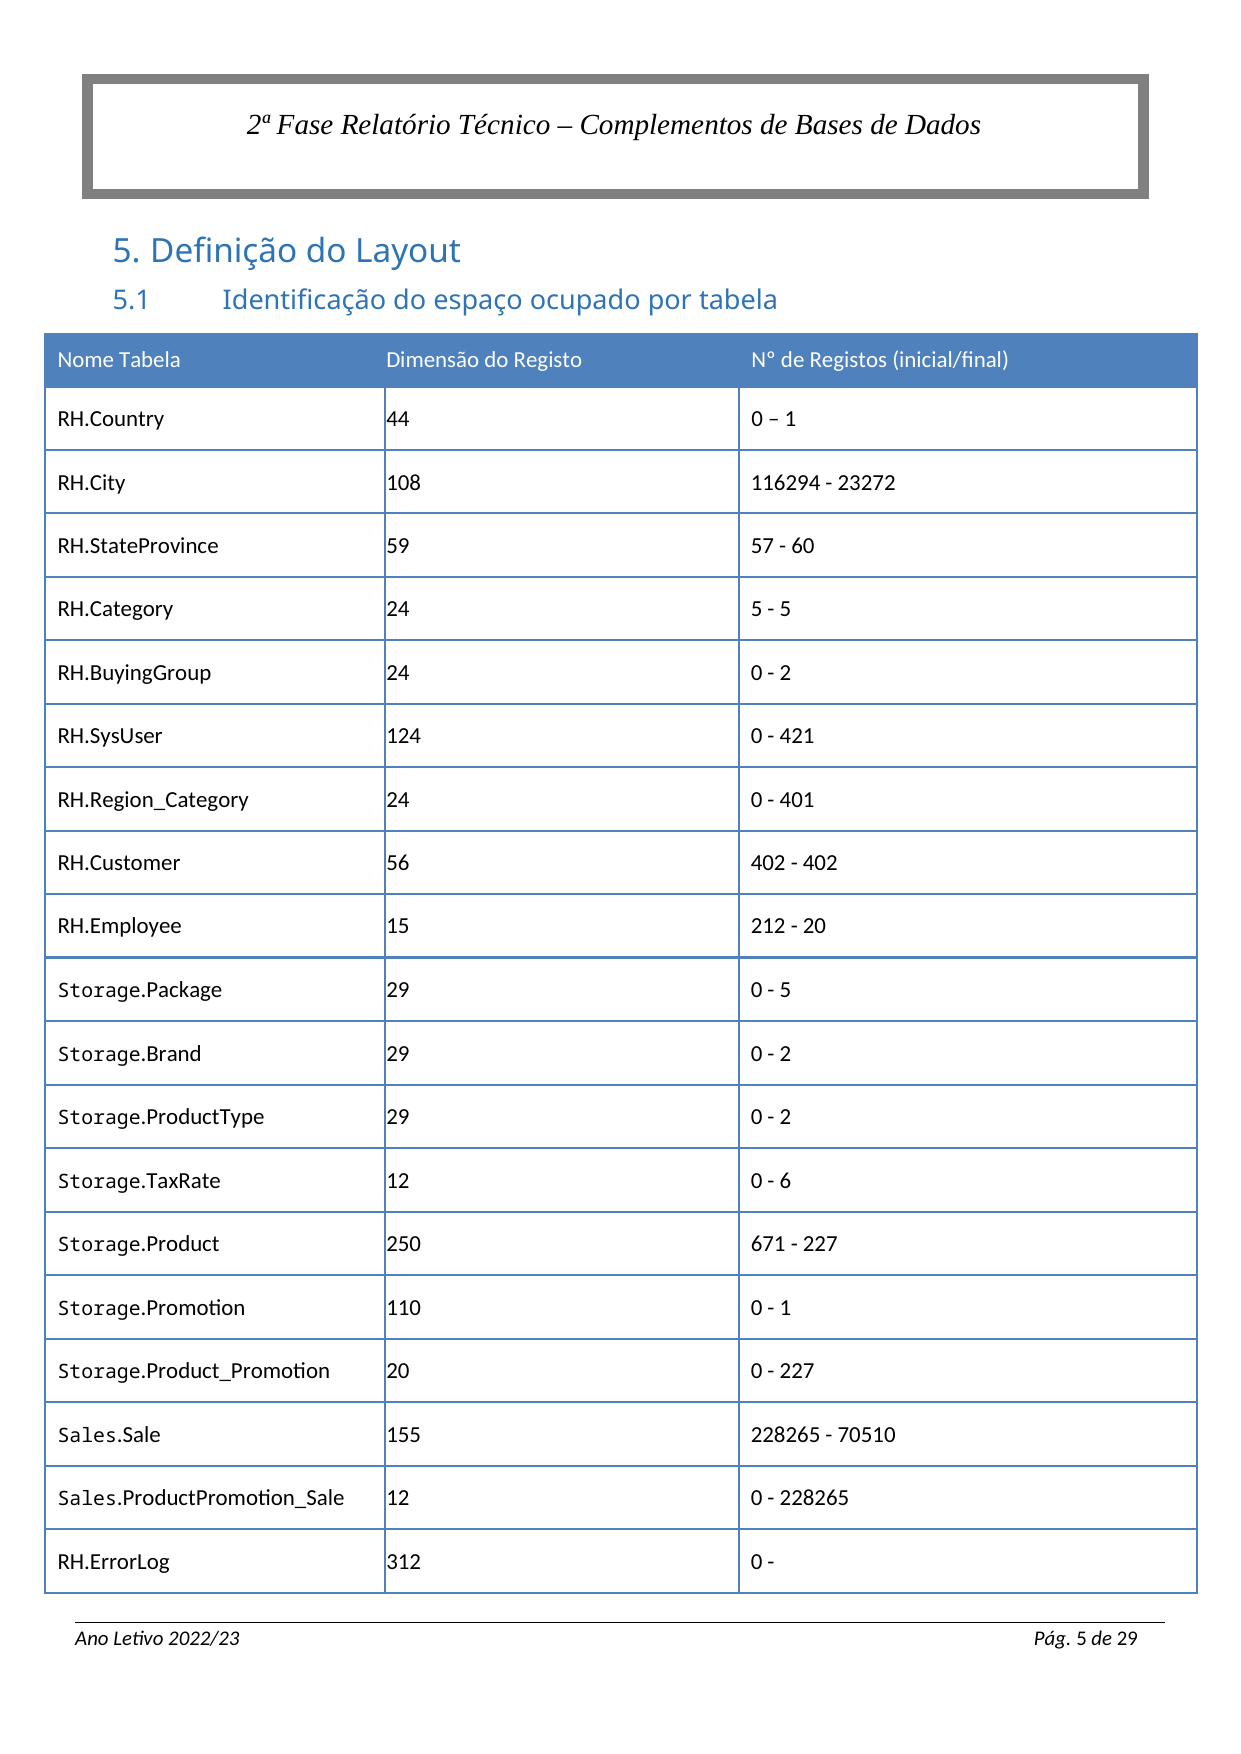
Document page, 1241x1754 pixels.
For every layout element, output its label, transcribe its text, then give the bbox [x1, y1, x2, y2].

table_cell 671 - 227 [740, 1213, 1196, 1274]
table_cell Storage.Package [46, 959, 384, 1020]
table_header Dimensão do Registo [386, 335, 738, 385]
table_cell 57 - 60 [740, 514, 1196, 576]
table_cell 0 - 421 [740, 705, 1196, 766]
table_cell RH.Country [46, 388, 384, 449]
table_cell 29 [386, 1022, 738, 1083]
table_cell RH.StateProvince [46, 514, 384, 576]
table_cell 228265 - 70510 [740, 1403, 1196, 1465]
table_cell 0 - 228265 [740, 1467, 1196, 1528]
table_cell 44 [386, 388, 738, 449]
subtitle Definição do Layout [112, 227, 1165, 272]
table_cell Sales.Sale [46, 1403, 384, 1465]
table_cell 116294 - 23272 [740, 451, 1196, 512]
table_cell Sales.ProductPromotion_Sale [46, 1467, 384, 1528]
table_cell 5 - 5 [740, 578, 1196, 639]
table_cell 29 [386, 959, 738, 1020]
table_cell 250 [386, 1213, 738, 1274]
table_cell 29 [386, 1086, 738, 1147]
table_cell 0 - 5 [740, 959, 1196, 1020]
table_cell 0 – 1 [740, 388, 1196, 449]
table_cell RH.Employee [46, 895, 384, 956]
table_cell 312 [386, 1530, 738, 1592]
table_cell Storage.Promotion [46, 1276, 384, 1338]
subtitle Identificação do espaço ocupado por tabela [112, 280, 1165, 317]
table_cell 0 - 1 [740, 1276, 1196, 1338]
table_cell RH.ErrorLog [46, 1530, 384, 1592]
table_cell 20 [386, 1340, 738, 1401]
table_cell RH.Category [46, 578, 384, 639]
table_cell 24 [386, 641, 738, 703]
table_cell 0 - 2 [740, 641, 1196, 703]
table_cell RH.SysUser [46, 705, 384, 766]
table_cell 0 - [740, 1530, 1196, 1592]
table_cell RH.City [46, 451, 384, 512]
table_cell 24 [386, 578, 738, 639]
table_cell Storage.ProductType [46, 1086, 384, 1147]
table_cell 124 [386, 705, 738, 766]
table_cell 212 - 20 [740, 895, 1196, 956]
table_cell RH.Region_Category [46, 768, 384, 829]
table_cell RH.BuyingGroup [46, 641, 384, 703]
table_cell 402 - 402 [740, 832, 1196, 893]
table_cell 0 - 2 [740, 1022, 1196, 1083]
table_cell Storage.Brand [46, 1022, 384, 1083]
table_cell 12 [386, 1467, 738, 1528]
table_cell Storage.TaxRate [46, 1149, 384, 1211]
table_cell 110 [386, 1276, 738, 1338]
table_header Nº de Registos (inicial/final) [740, 335, 1196, 385]
table_header Nome Tabela [46, 335, 384, 385]
table_cell 24 [386, 768, 738, 829]
table_cell 0 - 2 [740, 1086, 1196, 1147]
table_cell 0 - 6 [740, 1149, 1196, 1211]
table_cell 56 [386, 832, 738, 893]
table_cell 15 [386, 895, 738, 956]
table_cell 12 [386, 1149, 738, 1211]
table_cell Storage.Product [46, 1213, 384, 1274]
table_cell 108 [386, 451, 738, 512]
table_cell 0 - 401 [740, 768, 1196, 829]
table_cell RH.Customer [46, 832, 384, 893]
table_cell 155 [386, 1403, 738, 1465]
table_cell 0 - 227 [740, 1340, 1196, 1401]
table_cell 59 [386, 514, 738, 576]
table_cell Storage.Product_Promotion [46, 1340, 384, 1401]
